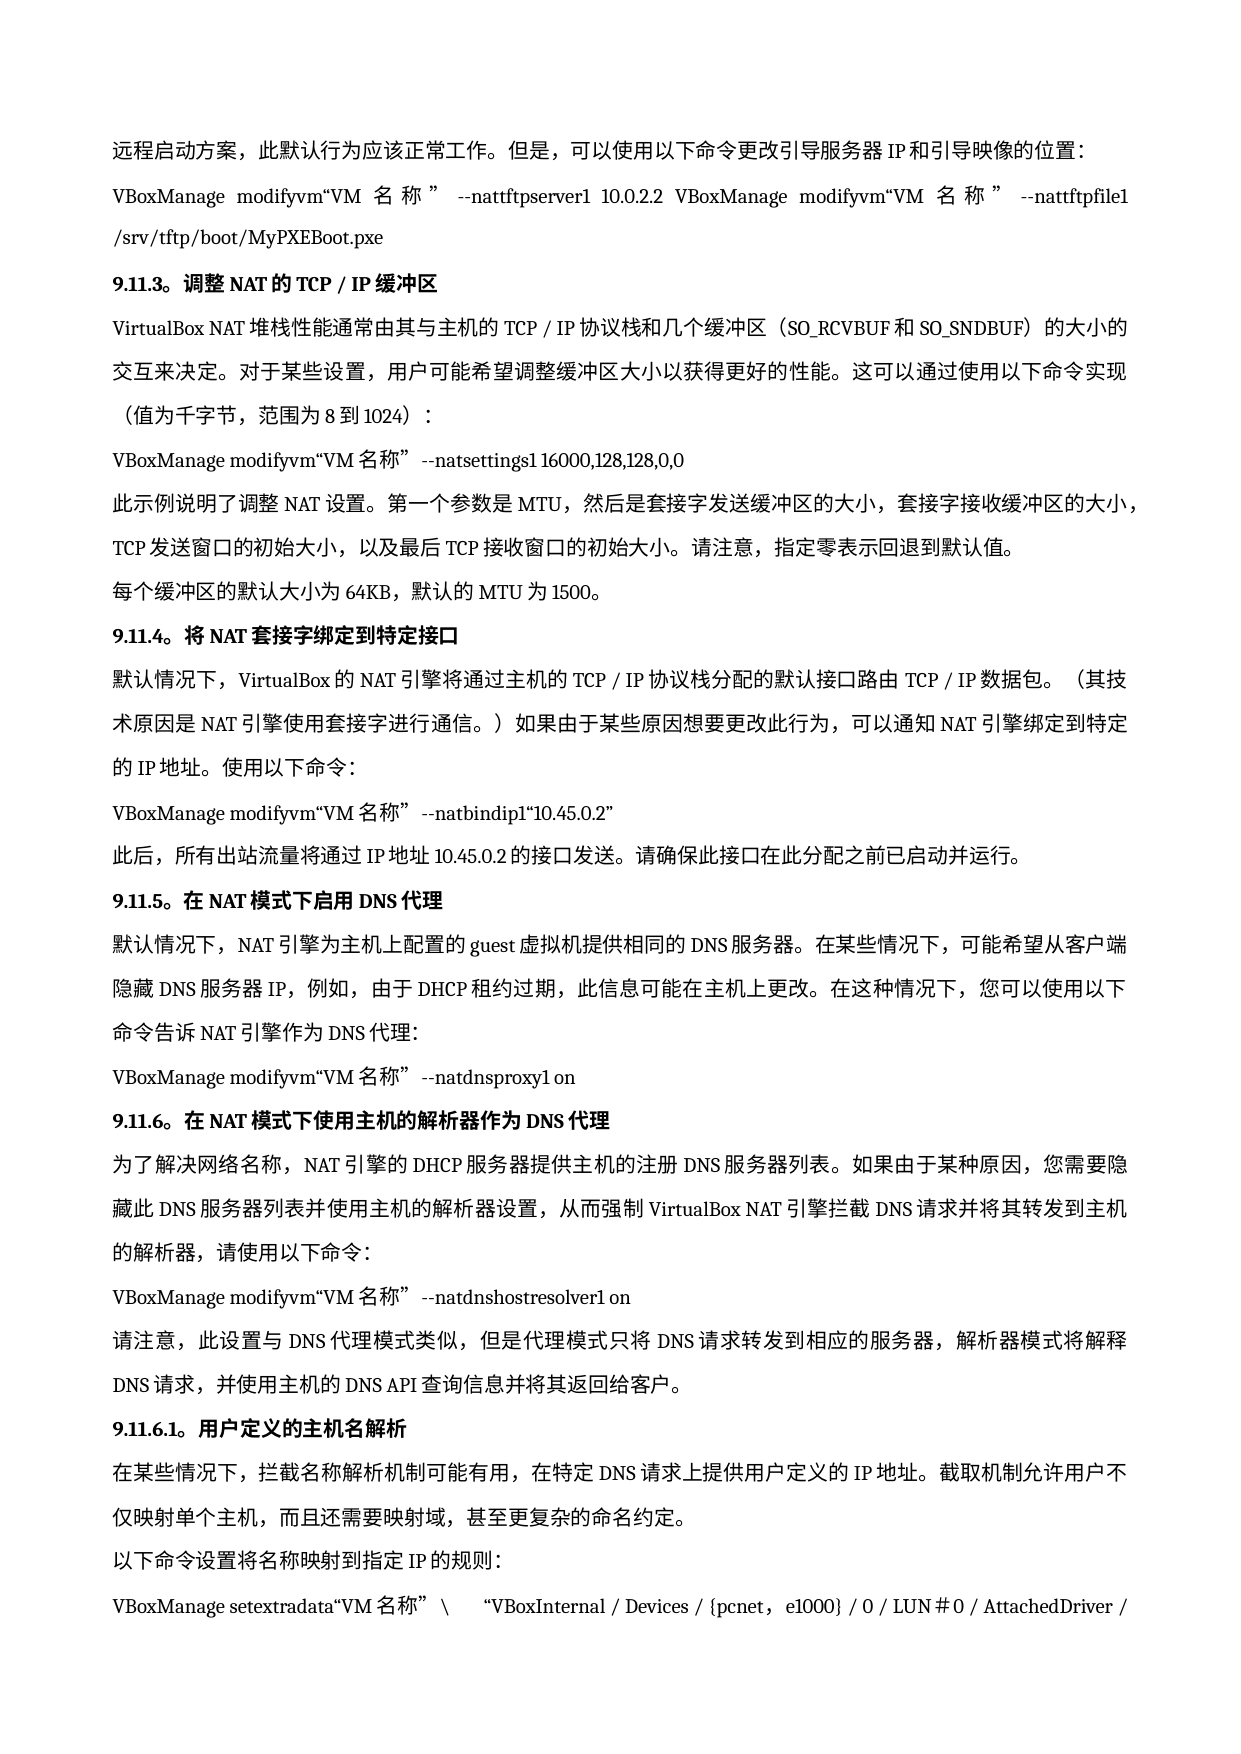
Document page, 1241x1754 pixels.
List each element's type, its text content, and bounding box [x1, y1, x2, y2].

text 此后，所有出站流量将通过IP地址10.45.0.2的接口发送。请确保此接口在此分配之前已启动并运行。 [112, 833, 1128, 877]
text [112, 128, 1128, 172]
text VBoxManage modifyvm“VM名称”--natdnsproxy1 on [112, 1053, 1128, 1097]
text VBoxManage modifyvm“VM名称”--natbindip1“10.45.0.2” [112, 789, 1128, 833]
text 每个缓冲区的默认大小为64KB，默认的MTU为1500。 [112, 568, 1128, 613]
text VBoxManage modifyvm“VM名称”--natdnshostresolver1 on [112, 1273, 1128, 1318]
text VBoxManage modifyvm“VM名称”--natsettings1 16000,128,128,0,0 [112, 436, 1128, 480]
text 为了解决网络名称，NAT引擎的DHCP服务器提供主机的注册DNS服务器列表。如果由于某种原因，您需要隐藏此DNS服务器列表并使用主机的解析器设置，从而强制VirtualBox NAT引擎拦截DNS请求并将其转发到主机的解析器，请使用以下命令： [112, 1141, 1128, 1273]
text VBoxManage modifyvm“VM名称”--nattftpserver1 10.0.2.2 VBoxManage modifyvm“VM名称”--nattftpfile1 /srv/tftp/boot/MyPXEBoot.pxe [112, 172, 1128, 260]
text 9.11.4。将NAT套接字绑定到特定接口 [112, 613, 1128, 657]
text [112, 1582, 1128, 1626]
text 此示例说明了调整NAT设置。第一个参数是MTU，然后是套接字发送缓冲区的大小，套接字接收缓冲区的大小，TCP发送窗口的初始大小，以及最后TCP接收窗口的初始大小。请注意，指定零表示回退到默认值。 [112, 480, 1128, 568]
text 在某些情况下，拦截名称解析机制可能有用，在特定DNS请求上提供用户定义的IP地址。截取机制允许用户不仅映射单个主机，而且还需要映射域，甚至更复杂的命名约定。 [112, 1450, 1128, 1538]
text 9.11.6.1。用户定义的主机名解析 [112, 1406, 1128, 1450]
text 默认情况下，VirtualBox的NAT引擎将通过主机的TCP / IP协议栈分配的默认接口路由TCP / IP数据包。（其技术原因是NAT引擎使用套接字进行通信。）如果由于某些原因想要更改此行为，可以通知NAT引擎绑定到特定的IP地址。使用以下命令： [112, 657, 1128, 789]
text 默认情况下，NAT引擎为主机上配置的guest虚拟机提供相同的DNS服务器。在某些情况下，可能希望从客户端隐藏DNS服务器IP，例如，由于DHCP租约过期，此信息可能在主机上更改。在这种情况下，您可以使用以下命令告诉NAT引擎作为DNS代理： [112, 921, 1128, 1053]
text 9.11.5。在NAT模式下启用DNS代理 [112, 877, 1128, 921]
text 请注意，此设置与DNS代理模式类似，但是代理模式只将DNS请求转发到相应的服务器，解析器模式将解释DNS请求，并使用主机的DNS API查询信息并将其返回给客户。 [112, 1318, 1128, 1406]
text 9.11.6。在NAT模式下使用主机的解析器作为DNS代理 [112, 1097, 1128, 1141]
text 9.11.3。调整NAT的TCP / IP缓冲区 [112, 260, 1128, 304]
text VirtualBox NAT堆栈性能通常由其与主机的TCP / IP协议栈和几个缓冲区（SO_RCVBUF和 SO_SNDBUF）的大小的交互来决定。对于某些设置，用户可能希望调整缓冲区大小以获得更好的性能。这可以通过使用以下命令实现（值为千字节，范围为8到1024）： [112, 304, 1128, 436]
text 以下命令设置将名称映射到指定IP的规则： [112, 1538, 1128, 1582]
